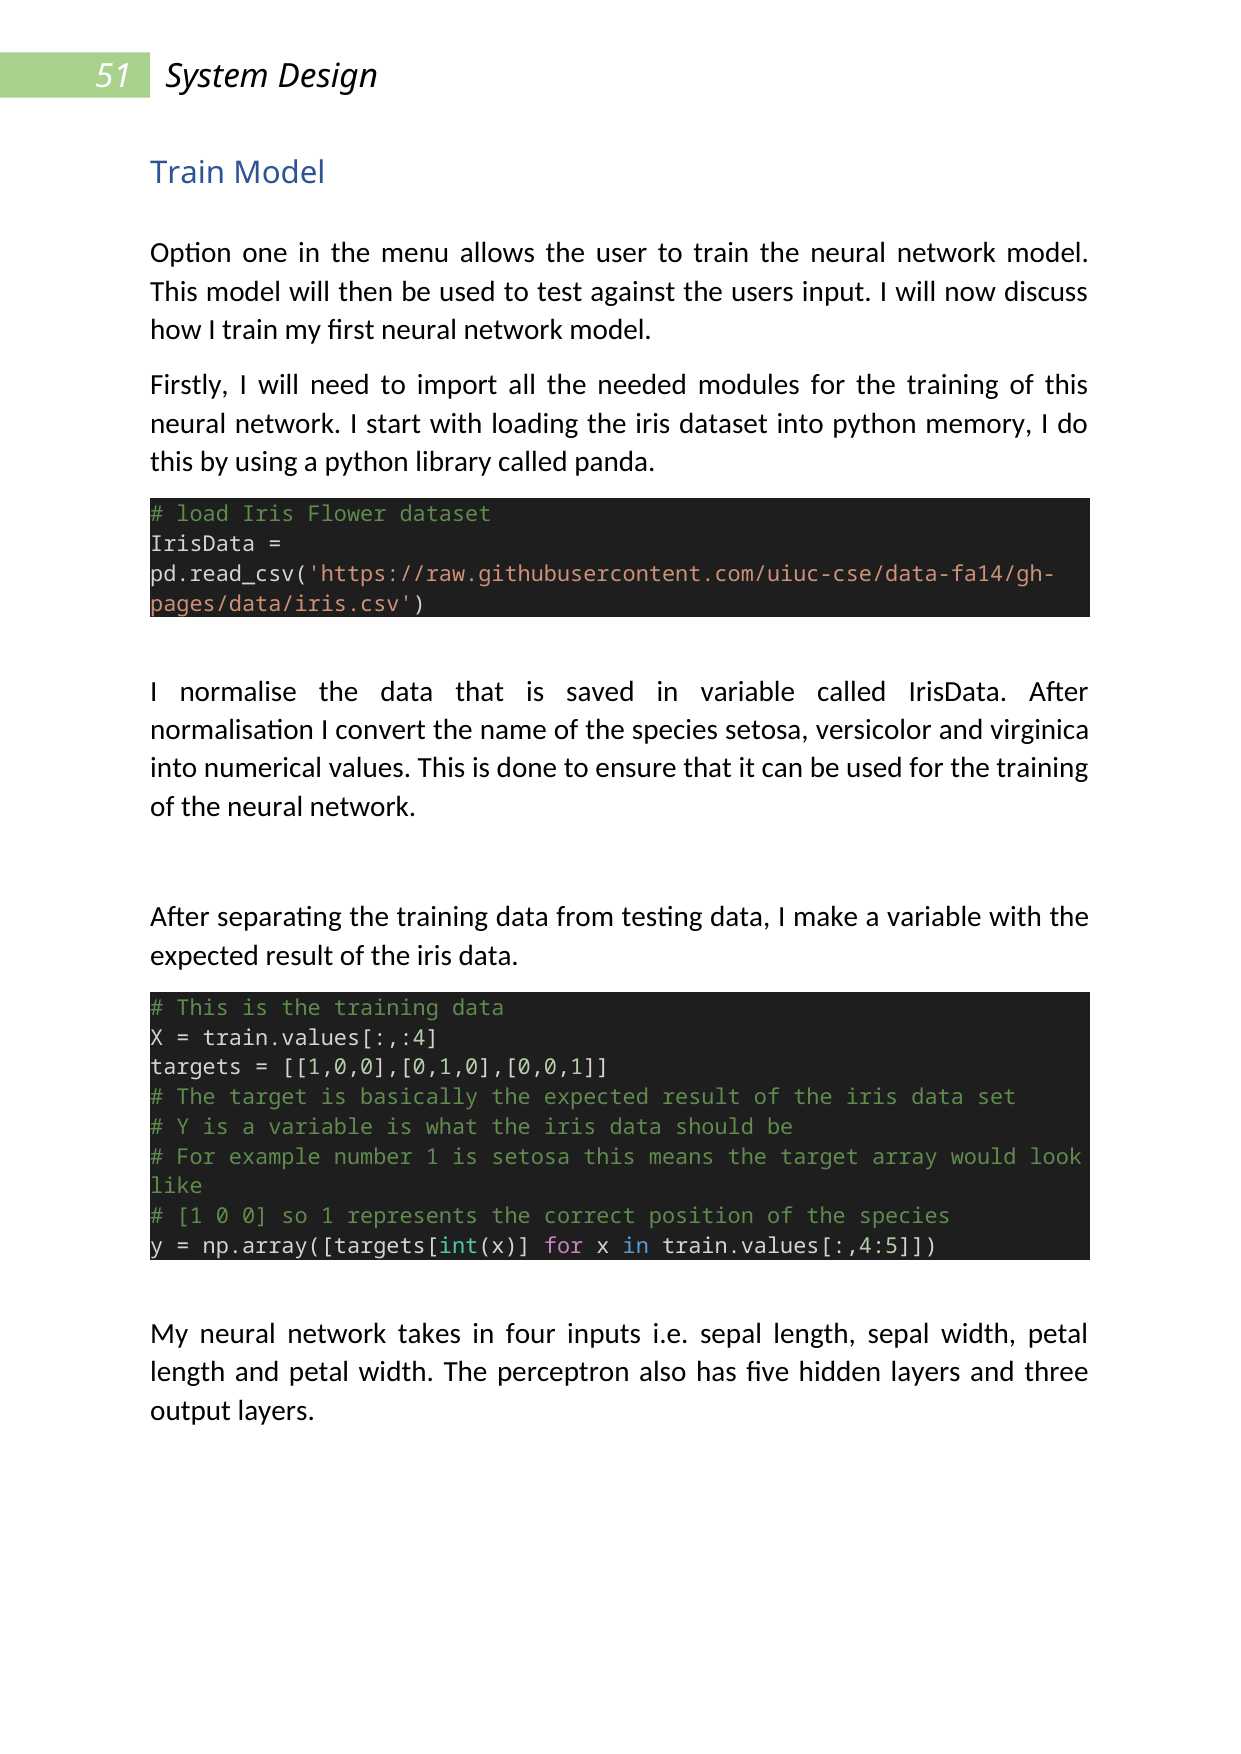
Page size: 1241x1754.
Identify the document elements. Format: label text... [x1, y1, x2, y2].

text X = train.values[:,:4] [150, 1021, 1090, 1051]
text Firstly, I will need to import all the needed modules for the training of this neural network. I start with loading the iris dataset into python memory, I do this by using a python library called panda. [150, 366, 1090, 479]
text # load Iris Flower dataset [150, 498, 1090, 528]
text # For example number 1 is setosa this means the target array would look like [150, 1141, 1090, 1200]
text My neural network takes in four inputs i.e. sepal length, sepal width, petal length and petal width. The perceptron also has five hidden layers and three output layers. [150, 1315, 1090, 1427]
text IrisData = pd.read_csv('https://raw.githubusercontent.com/uiuc-cse/data-fa14/gh-pages/data/iris.csv') [150, 528, 1090, 617]
text Option one in the menu allows the user to train the neural network model. This model will then be used to test against the users input. I will now discuss how I train my first neural network model. [150, 234, 1090, 347]
subtitle Train Model [150, 150, 1090, 193]
text After separating the training data from testing data, I make a variable with the expected result of the iris data. [150, 898, 1090, 972]
text # The target is basically the expected result of the iris data set [150, 1081, 1090, 1111]
text # This is the training data [150, 992, 1090, 1021]
text y = np.array([targets[int(x)] for x in train.values[:,4:5]]) [150, 1230, 1090, 1260]
text targets = [[1,0,0],[0,1,0],[0,0,1]] [150, 1051, 1090, 1081]
text # Y is a variable is what the iris data should be [150, 1111, 1090, 1141]
text I normalise the data that is saved in variable called IrisData. After normalisation I convert the name of the species setosa, versicolor and virginica into numerical values. This is done to ensure that it can be used for the training of the neural network. [150, 673, 1090, 823]
text # [1 0 0] so 1 represents the correct position of the species [150, 1200, 1090, 1230]
